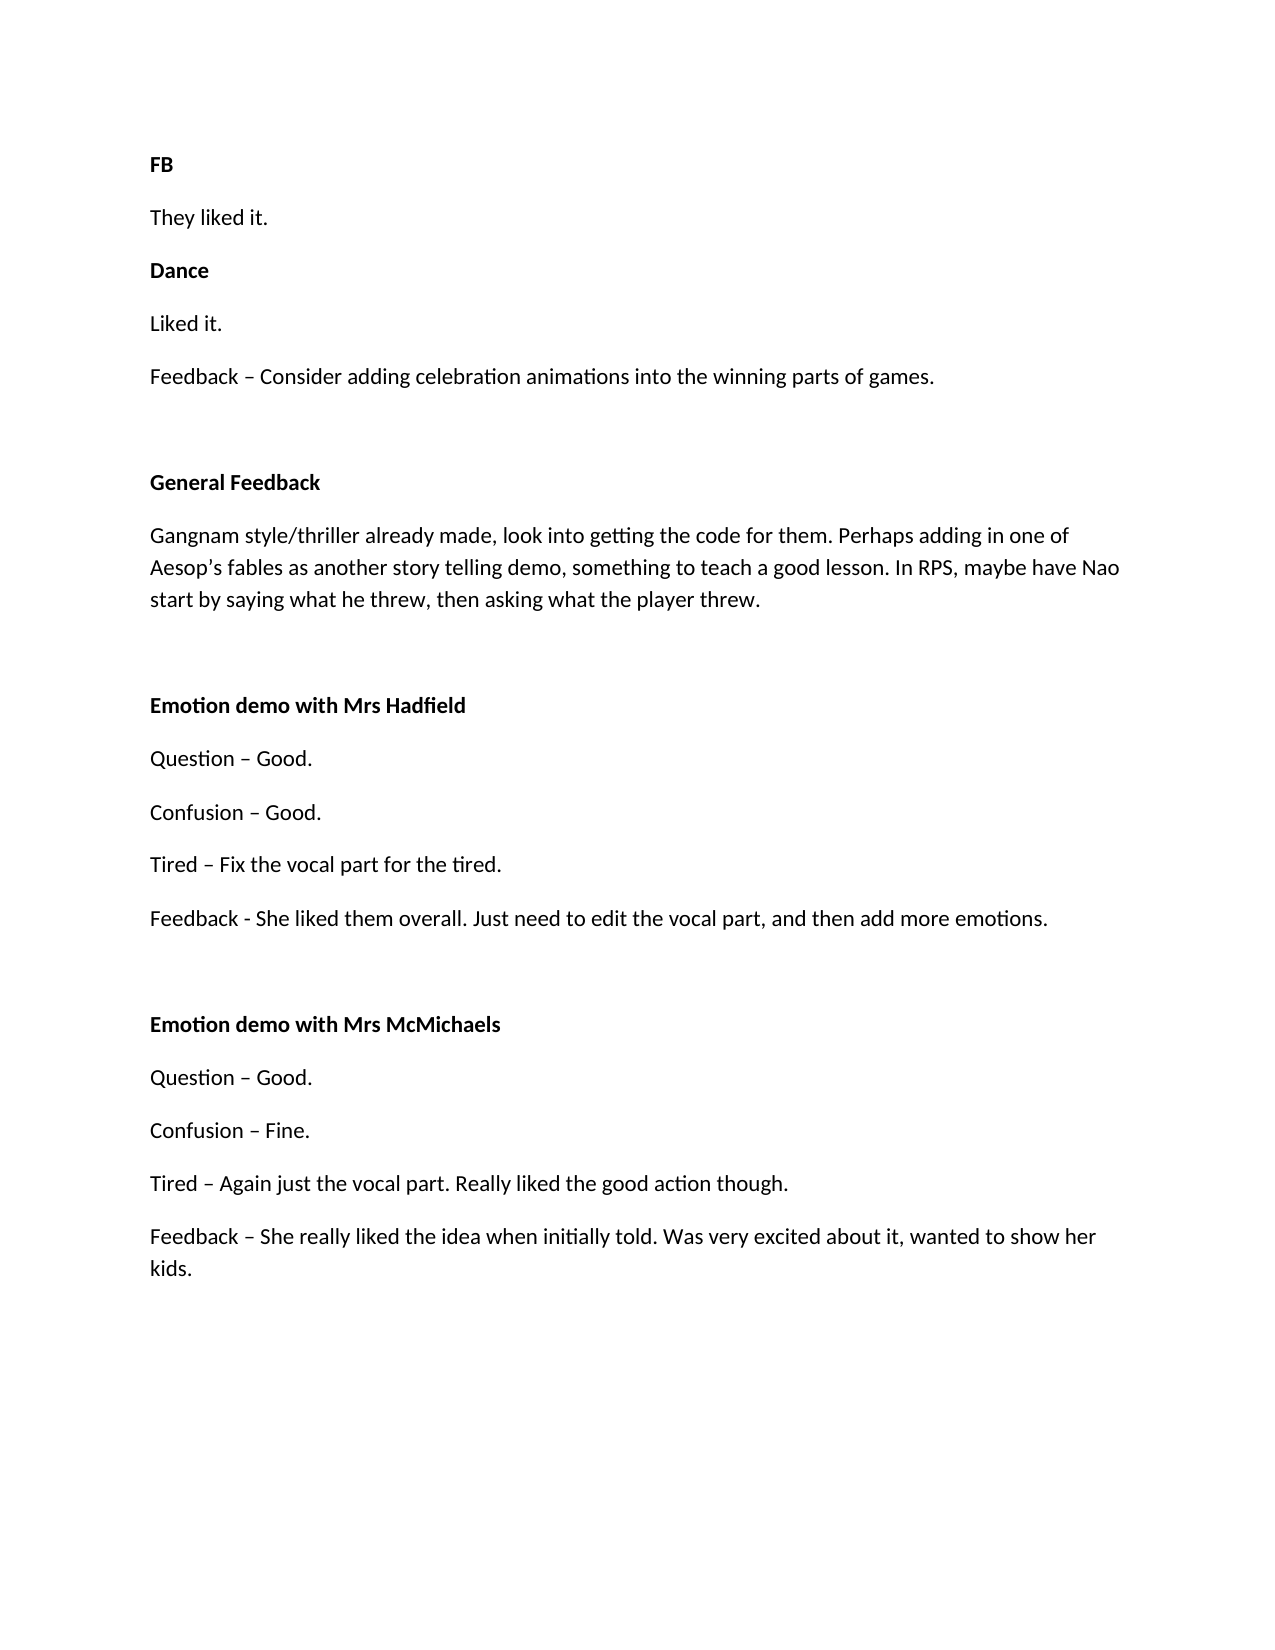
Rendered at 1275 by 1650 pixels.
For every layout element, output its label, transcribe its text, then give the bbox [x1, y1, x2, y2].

text Emotion demo with Mrs Hadfield [150, 692, 1125, 719]
text Confusion – Good. [150, 798, 1125, 826]
text Liked it. [150, 309, 1125, 337]
text Feedback – Consider adding celebration animations into the winning parts of games. [150, 362, 1125, 390]
text Gangnam style/thriller already made, look into getting the code for them. Perhaps adding in one of Aesop’s fables as another story telling demo, something to teach a good lesson. In RPS, maybe have Nao start by saying what he threw, then asking what the player threw. [150, 521, 1125, 613]
text Feedback – She really liked the idea when initially told. Was very excited about it, wanted to show her kids. [150, 1222, 1125, 1282]
text Tired – Again just the vocal part. Really liked the good action though. [150, 1169, 1125, 1197]
text Feedback - She liked them overall. Just need to edit the vocal part, and then add more emotions. [150, 904, 1125, 932]
text FB [150, 150, 1125, 178]
text Question – Good. [150, 1063, 1125, 1091]
text Question – Good. [150, 744, 1125, 773]
text Confusion – Fine. [150, 1116, 1125, 1144]
text Tired – Fix the vocal part for the tired. [150, 851, 1125, 879]
text They liked it. [150, 203, 1125, 231]
text General Feedback [150, 468, 1125, 496]
text Emotion demo with Mrs McMichaels [150, 1010, 1125, 1038]
text Dance [150, 256, 1125, 284]
